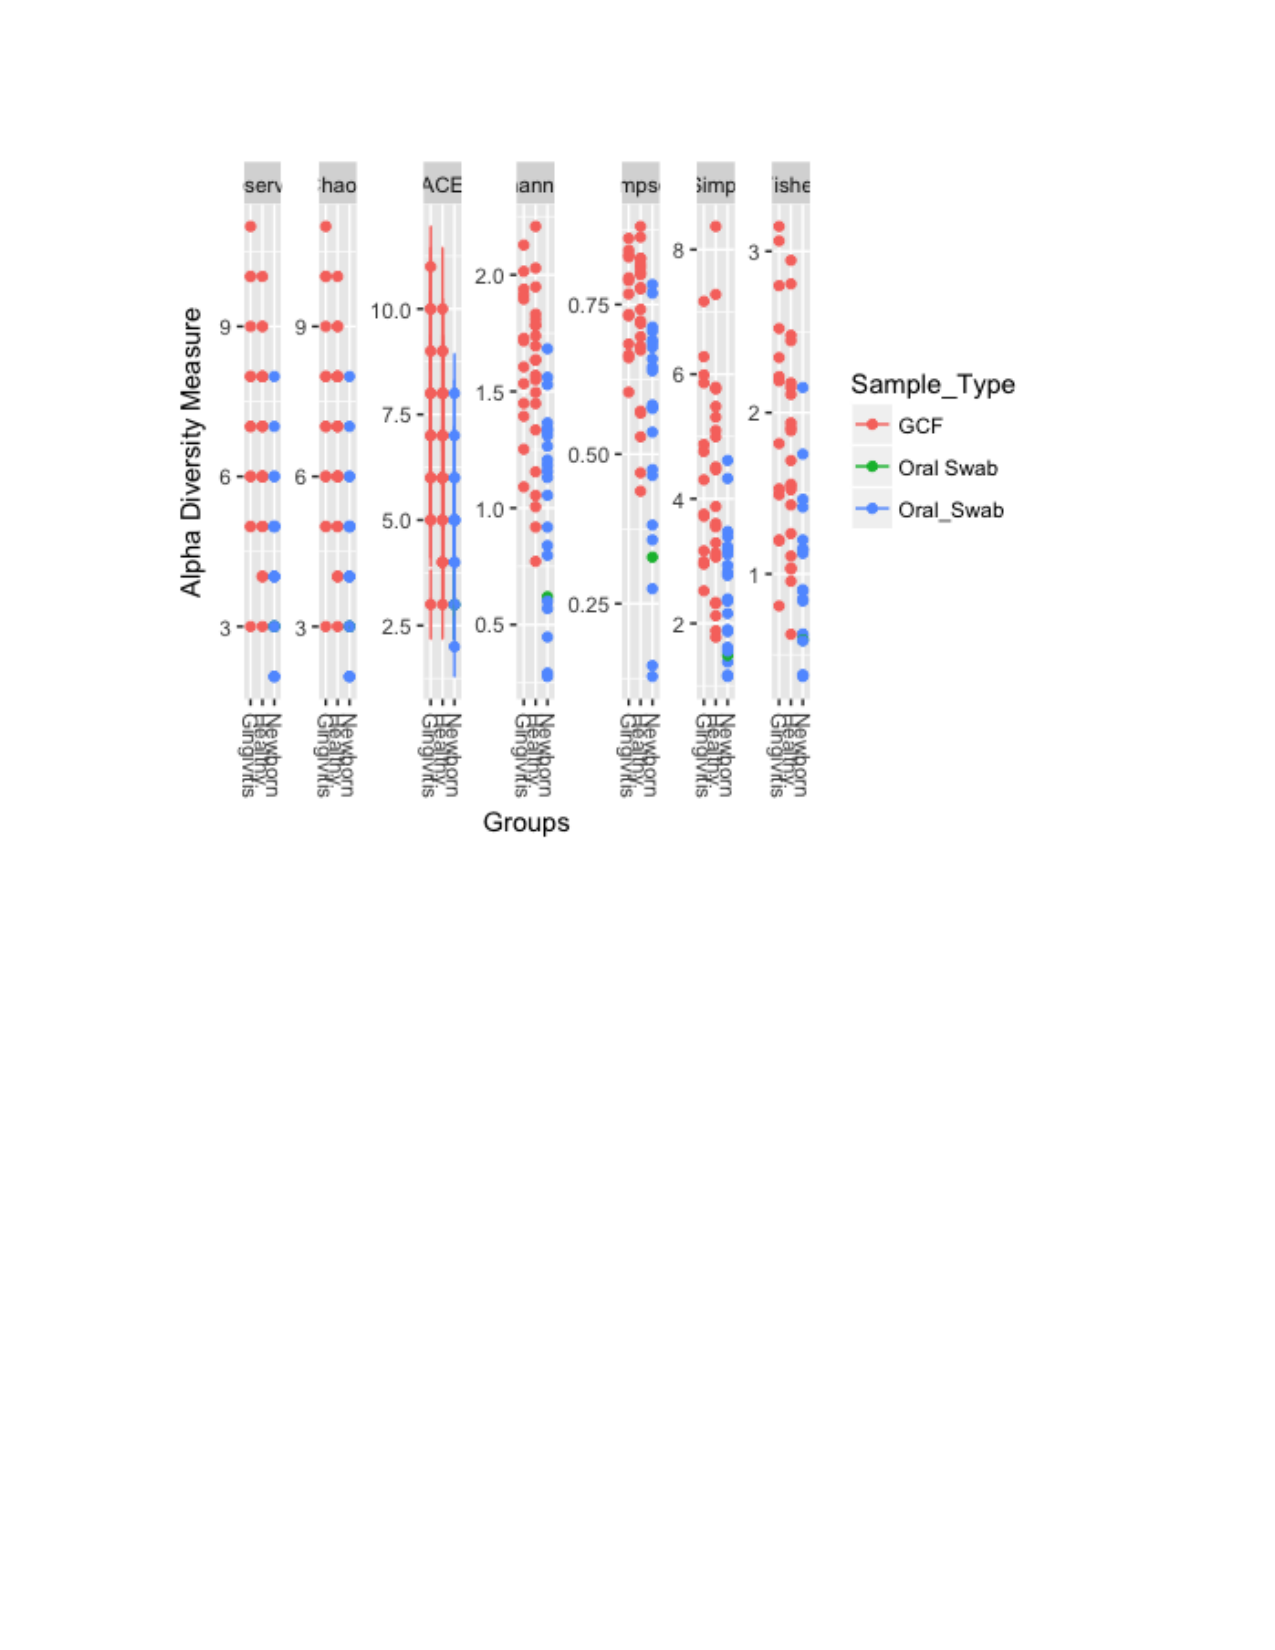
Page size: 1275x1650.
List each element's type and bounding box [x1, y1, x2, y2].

picture [168, 150, 1044, 850]
